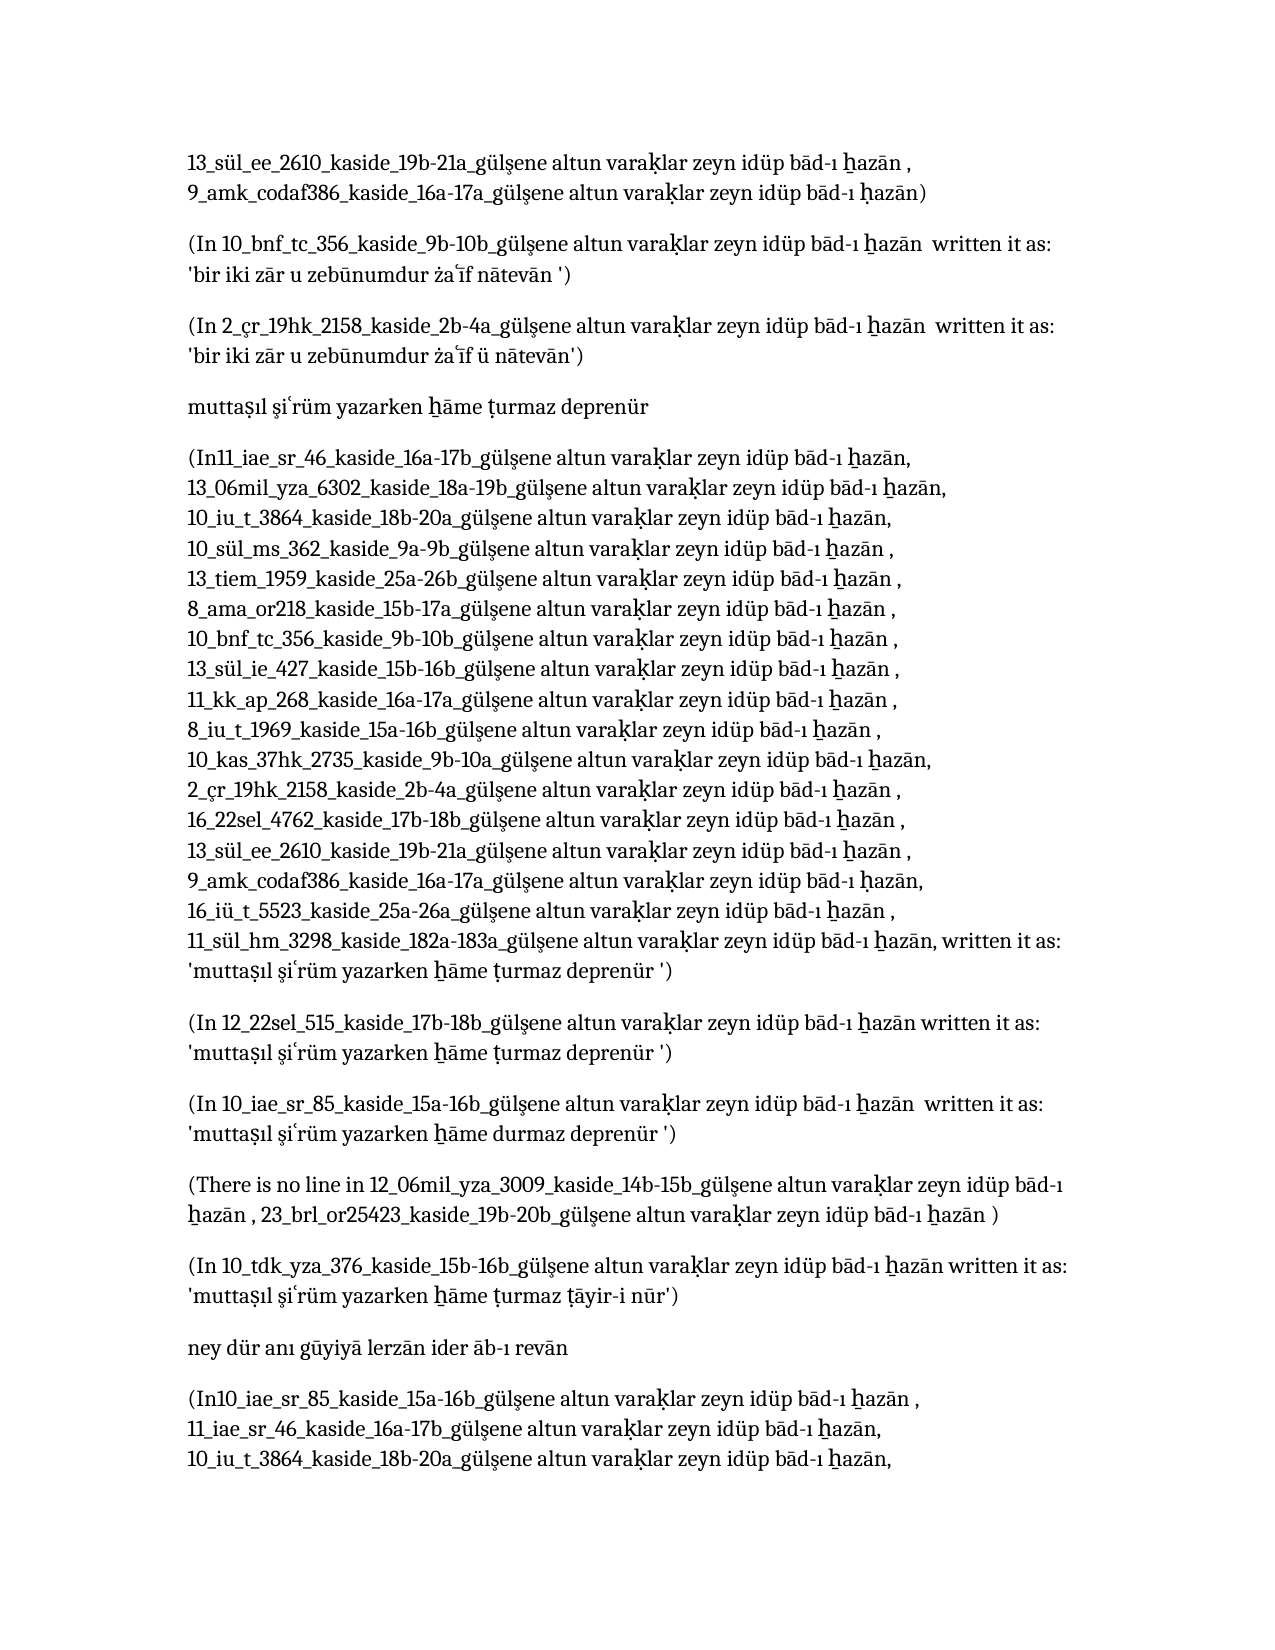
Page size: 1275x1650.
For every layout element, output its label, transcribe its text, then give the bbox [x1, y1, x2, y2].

text (In 10_bnf_tc_356_kaside_9b-10b_gülşene altun varaḳlar zeyn idüp bād-ı ẖazān written it as: 'bir iki zār u zebūnumdur żaʿīf nātevān ') [187, 231, 1087, 288]
text (In 10_iae_sr_85_kaside_15a-16b_gülşene altun varaḳlar zeyn idüp bād-ı ẖazān written it as: 'mutt​aṣıl şiʿrüm yazarken ẖāme durmaz deprenür ') [187, 1091, 1087, 1147]
text (There is no line in 12_06mil_yza_3009_kaside_14b-15b_gülşene altun varaḳlar zeyn idüp bād-ı ẖazān , 23_brl_or25423_kaside_19b-20b_gülşene altun varaḳlar zeyn idüp bād-ı ẖazān ) [187, 1172, 1087, 1228]
text mutt​aṣıl şiʿrüm yazarken ẖāme ṭurmaz deprenür [187, 394, 1087, 420]
text (In 2_çr_19hk_2158_kaside_2b-4a_gülşene altun varaḳlar zeyn idüp bād-ı ẖazān written it as: 'bir iki zār u zebūnumdur żaʿīf ü nātevān') [187, 312, 1087, 369]
text ney dür anı gūyiyā lerzān ider āb-ı revān [187, 1334, 1087, 1361]
text (In 12_22sel_515_kaside_17b-18b_gülşene altun varaḳlar zeyn idüp bād-ı ẖazān written it as: 'muttaṣıl şiʿrüm yazarken ẖāme ṭurmaz deprenür ') [187, 1009, 1087, 1066]
text (In11_iae_sr_46_kaside_16a-17b_gülşene altun varaḳlar zeyn idüp bād-ı ẖazān, 13_06mil_yza_6302_kaside_18a-19b_gülşene altun varaḳlar zeyn idüp bād-ı ẖazān, 10_iu_t_3864_kaside_18b-20a_gülşene altun varaḳlar zeyn idüp bād-ı ẖazān, 10_sül_ms_362_kaside_9a-9b_gülşene altun varaḳlar zeyn idüp bād-ı ẖazān , 13_tiem_1959_kaside_25a-26b_gülşene altun varaḳlar zeyn idüp bād-ı ẖazān , 8_ama_or218_kaside_15b-17a_gülşene altun varaḳlar zeyn idüp bād-ı ẖazān , 10_bnf_tc_356_kaside_9b-10b_gülşene altun varaḳlar zeyn idüp bād-ı ẖazān , 13_sül_ie_427_kaside_15b-16b_gülşene altun varaḳlar zeyn idüp bād-ı ẖazān , 11_kk_ap_268_kaside_16a-17a_gülşene altun varaḳlar zeyn idüp bād-ı ẖazān , 8_iu_t_1969_kaside_15a-16b_gülşene altun varaḳlar zeyn idüp bād-ı ẖazān , 10_kas_37hk_2735_kaside_9b-10a_gülşene altun varaḳlar zeyn idüp bād-ı ẖazān, 2_çr_19hk_2158_kaside_2b-4a_gülşene altun varaḳlar zeyn idüp bād-ı ẖazān , 16_22sel_4762_kaside_17b-18b_gülşene altun varaḳlar zeyn idüp bād-ı ẖazān , 13_sül_ee_2610_kaside_19b-21a_gülşene altun varaḳlar zeyn idüp bād-ı ẖazān , 9_amk_codaf386_kaside_16a-17a_gülşene altun varaḳlar zeyn idüp bād-ı ḥazān, 16_iü_t_5523_kaside_25a-26a_gülşene altun varaḳlar zeyn idüp bād-ı ẖazān , 11_sül_hm_3298_kaside_182a-183a_gülşene altun varaḳlar zeyn idüp bād-ı ẖazān, written it as: 'mutt​aṣıl şiʿrüm yazarken ẖāme ṭurmaz deprenür ') [187, 445, 1087, 985]
text (In 10_tdk_yza_376_kaside_15b-16b_gülşene altun varaḳlar zeyn idüp bād-ı ẖazān written it as: 'mutt​aṣıl şiʿrüm yazarken ẖāme ṭurmaz ṭāyir-i nūr') [187, 1253, 1087, 1310]
